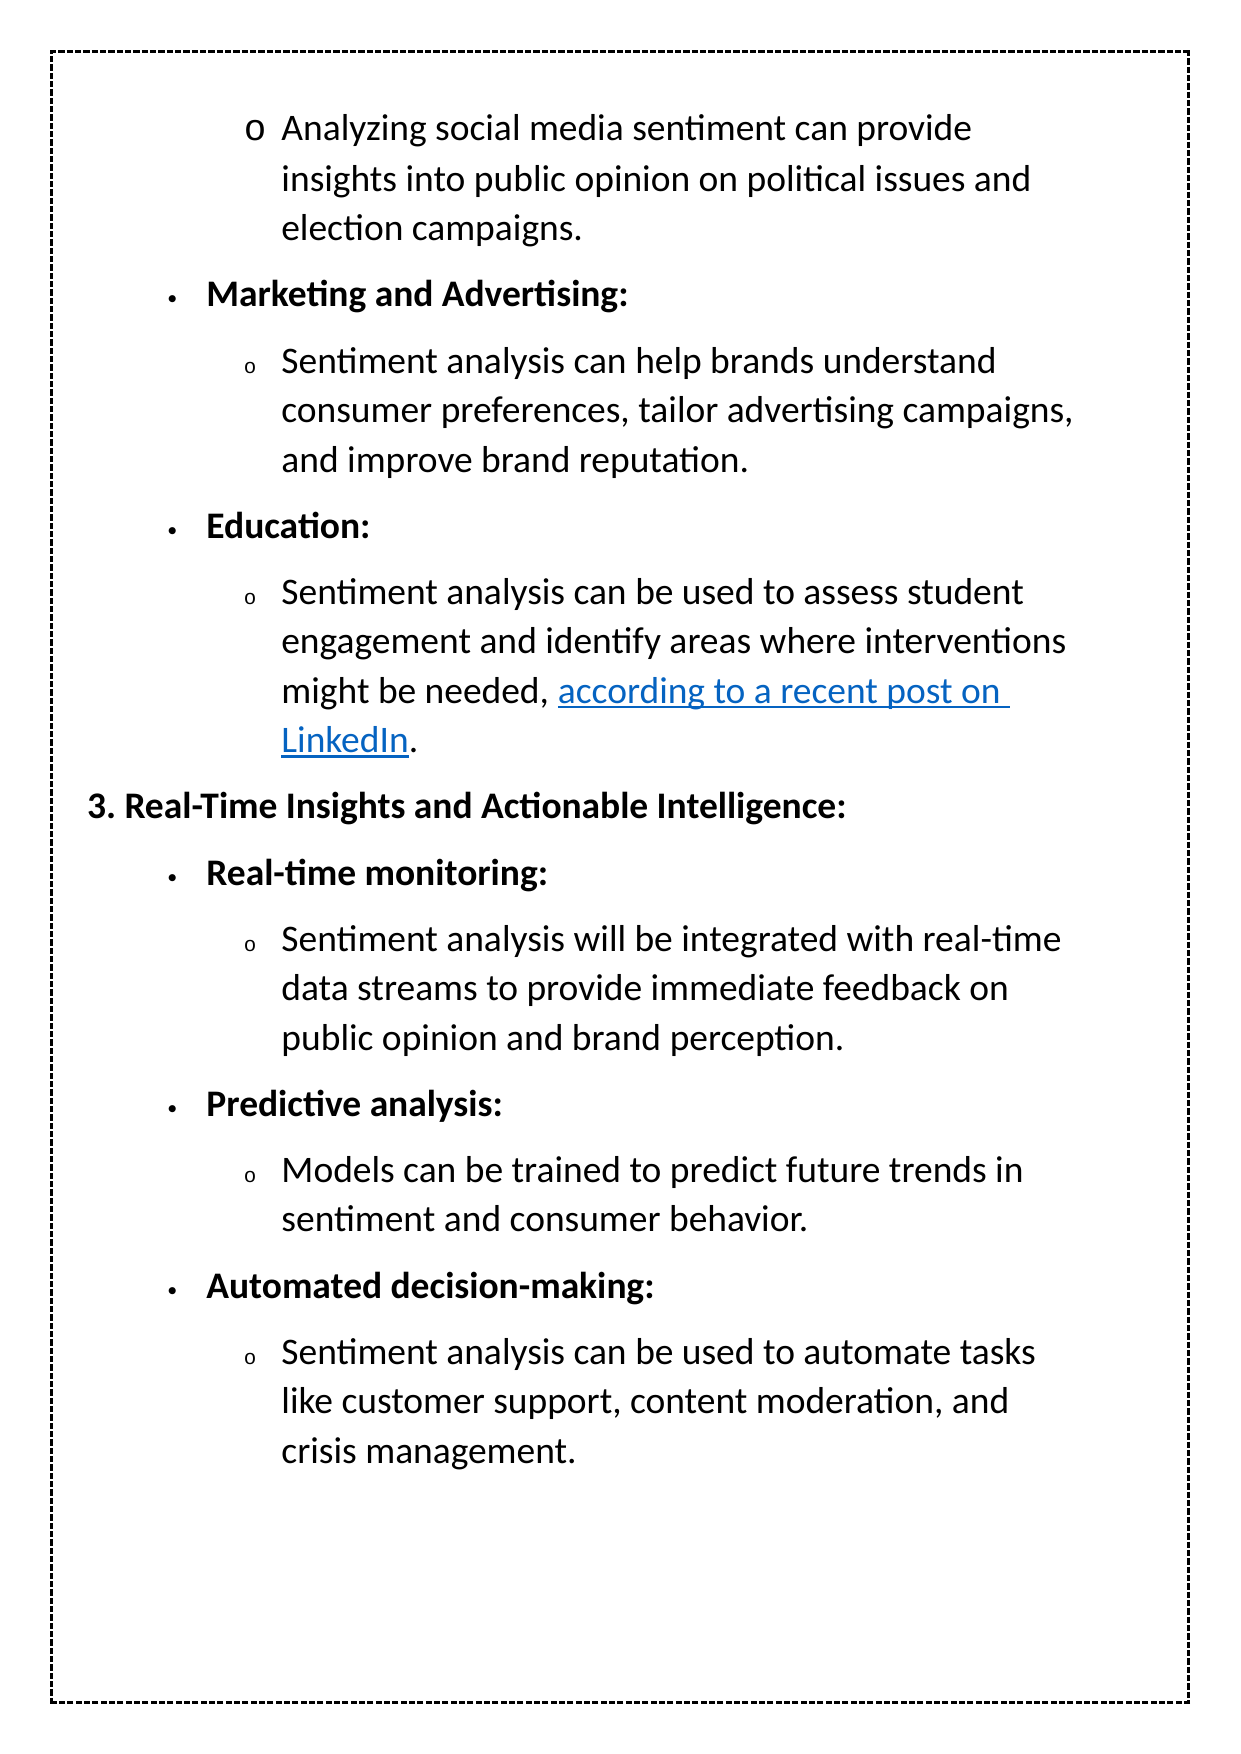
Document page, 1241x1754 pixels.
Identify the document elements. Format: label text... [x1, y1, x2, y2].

list Sentiment analysis will be integrated with real-time data streams to provide immediate feedback on public opinion and brand perception. [244, 915, 1090, 1059]
list Models can be trained to predict future trends in sentiment and consumer behavior. [244, 1146, 1090, 1241]
list Analyzing social media sentiment can provide insights into public opinion on political issues and election campaigns. [244, 103, 1090, 250]
list Sentiment analysis can be used to assess student engagement and identify areas where interventions might be needed, according to a recent post on LinkedIn. [244, 568, 1090, 762]
list Automated decision-making: [169, 1262, 1090, 1307]
list Predictive analysis: [169, 1080, 1090, 1126]
list Sentiment analysis can be used to automate tasks like customer support, content moderation, and crisis management. [244, 1328, 1090, 1472]
text 3. Real-Time Insights and Actionable Intelligence: [87, 782, 1090, 828]
list Real-time monitoring: [169, 848, 1090, 894]
list Marketing and Advertising: [169, 270, 1090, 316]
list Sentiment analysis can help brands understand consumer preferences, tailor advertising campaigns, and improve brand reputation. [244, 337, 1090, 481]
list Education: [169, 502, 1090, 547]
